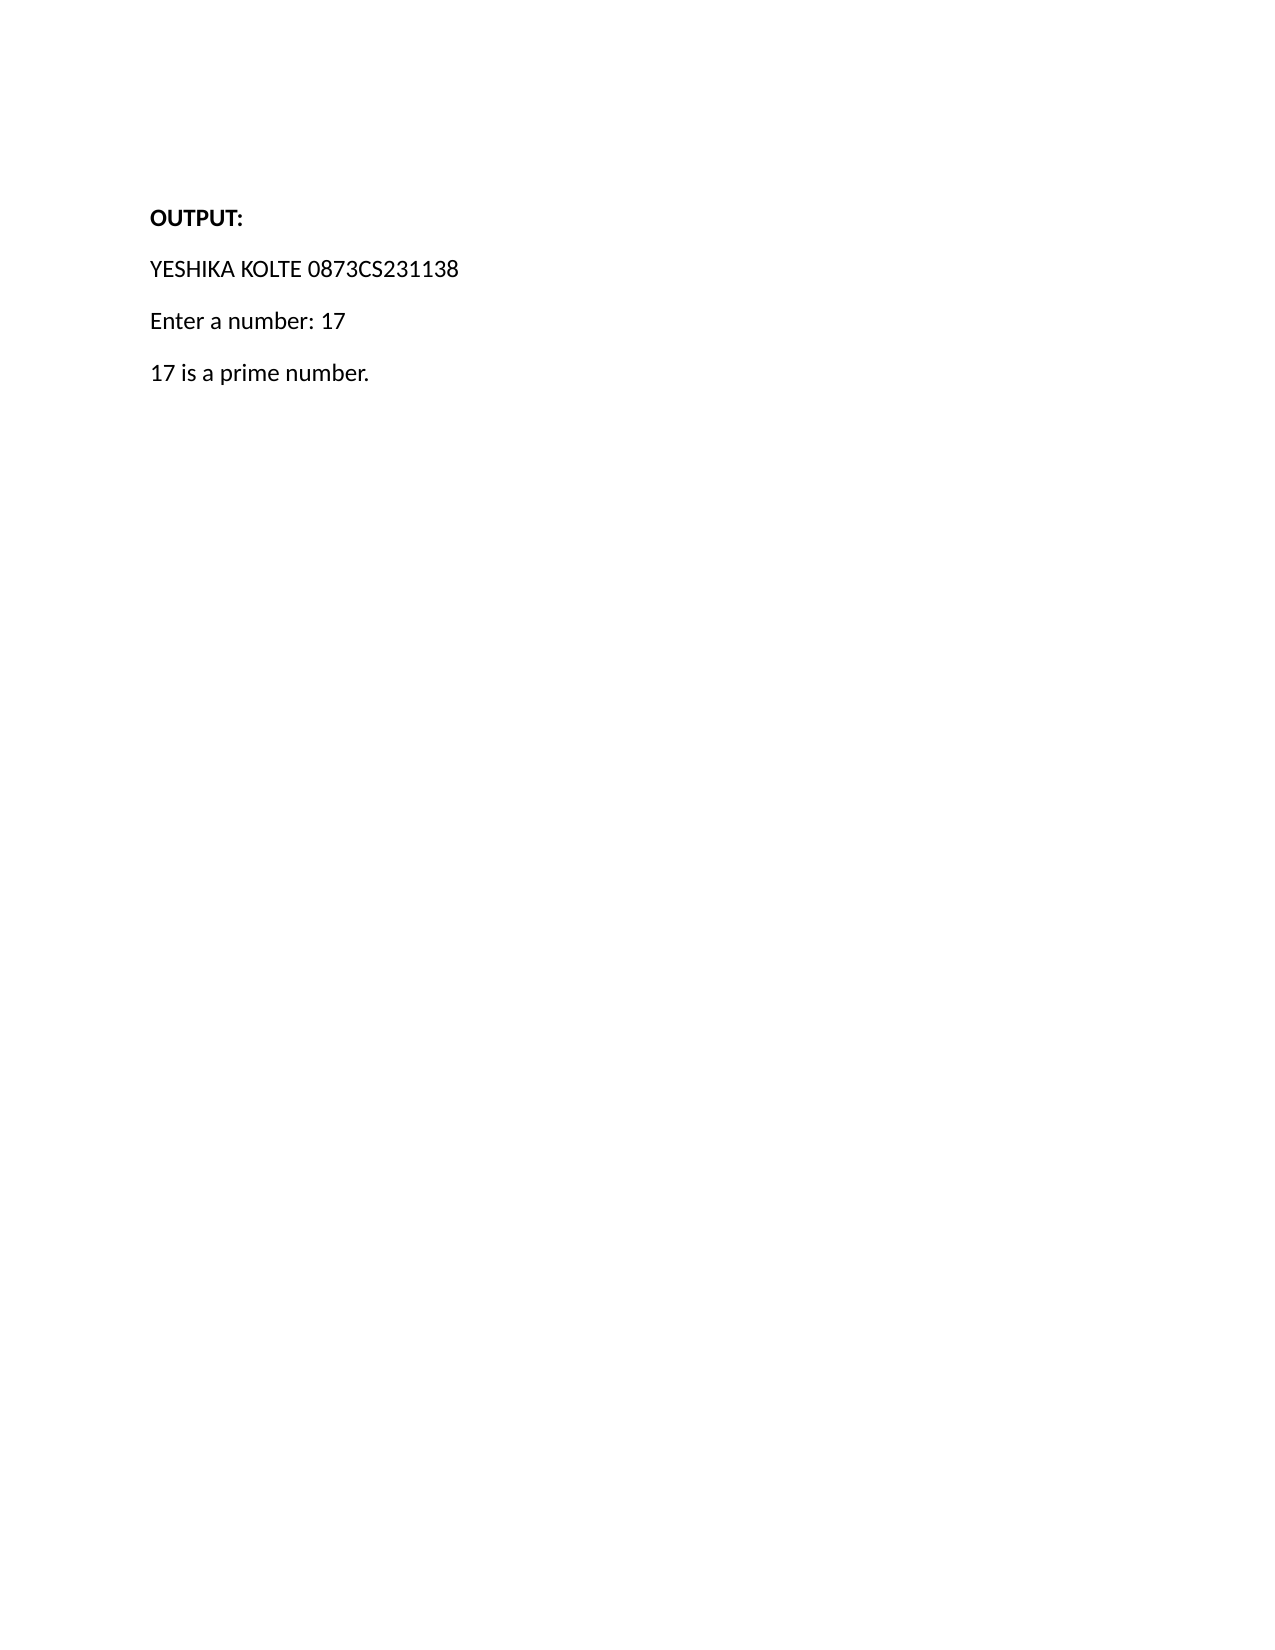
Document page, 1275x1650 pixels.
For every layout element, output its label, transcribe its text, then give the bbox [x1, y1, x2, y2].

text Enter a number: 17 [150, 305, 1125, 336]
text 17 is a prime number. [150, 357, 1125, 387]
text YESHIKA KOLTE 0873CS231138 [150, 253, 1125, 284]
text OUTPUT: [150, 202, 1125, 232]
